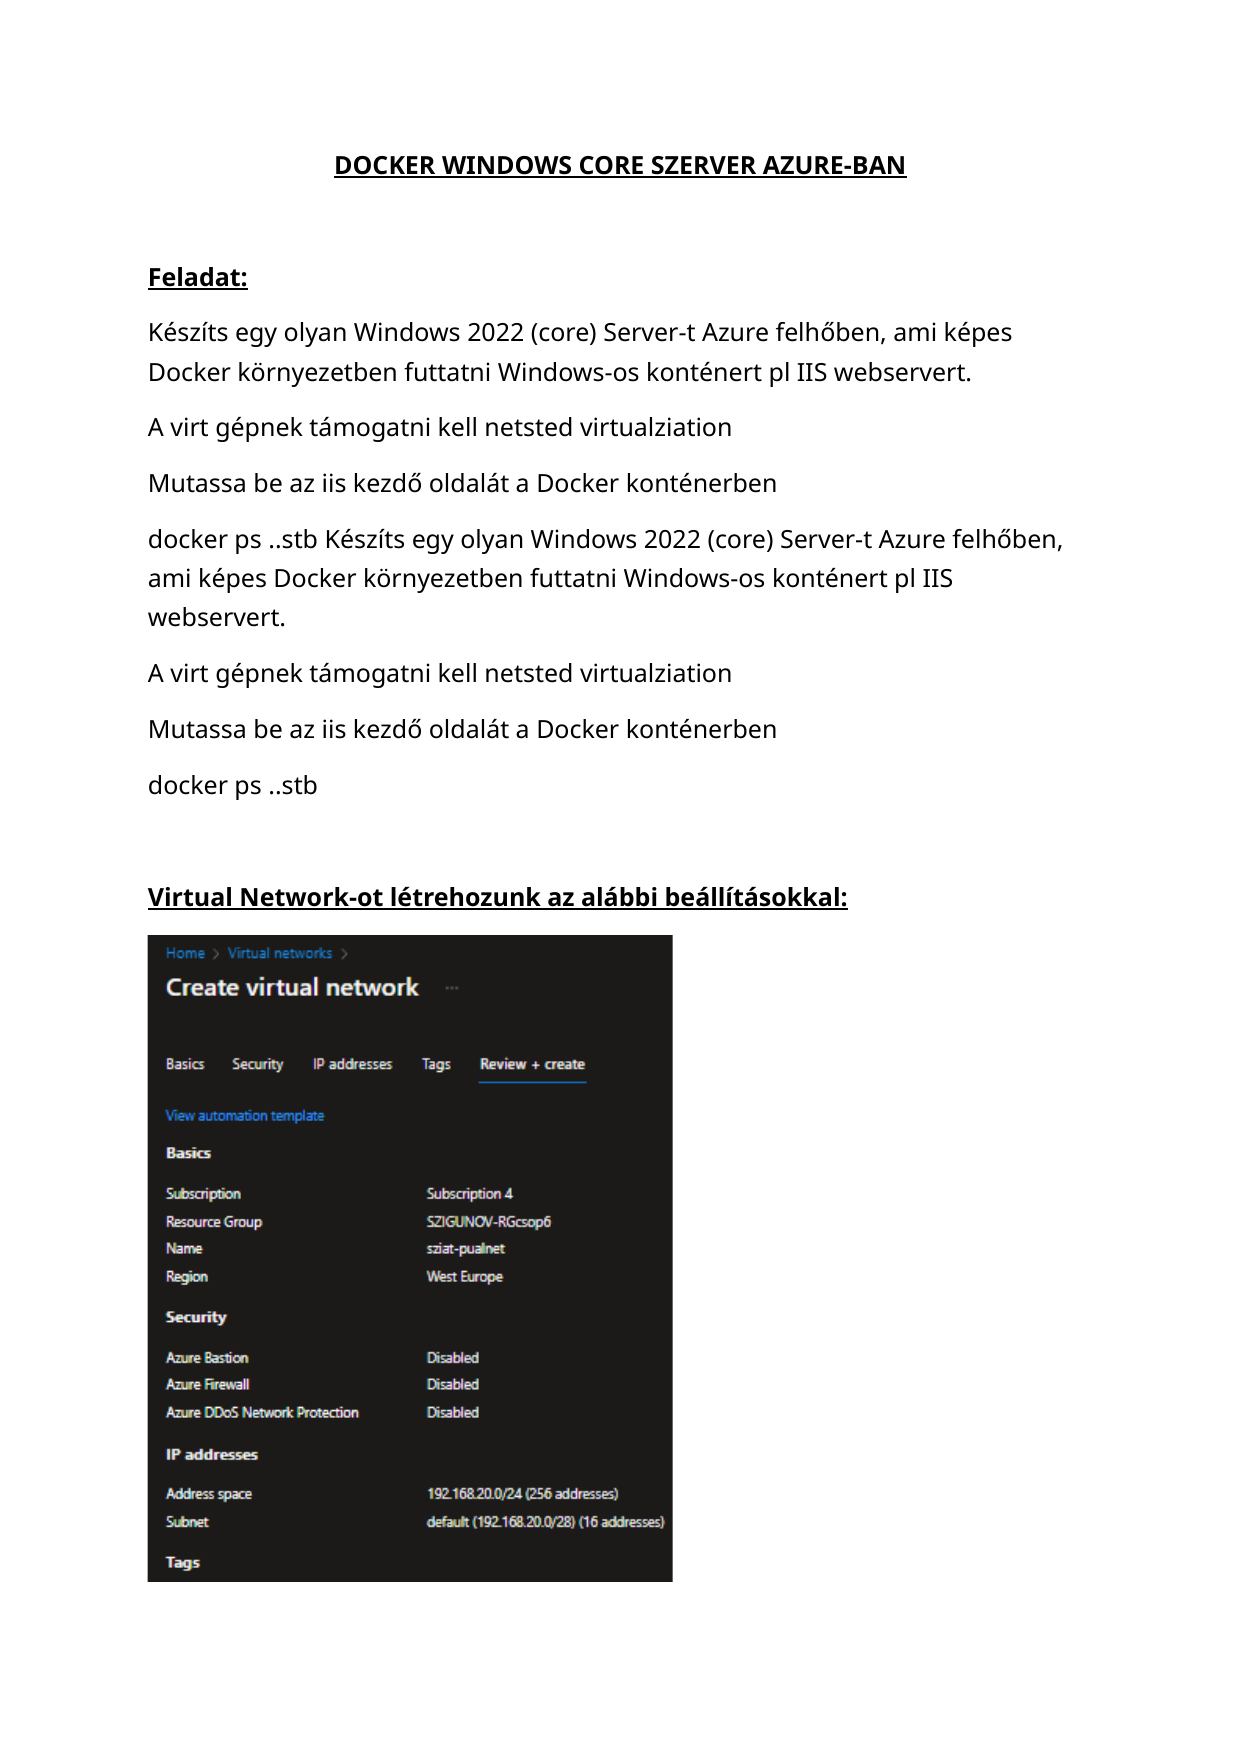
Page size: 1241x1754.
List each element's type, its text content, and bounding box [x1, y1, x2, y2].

text Készíts egy olyan Windows 2022 (core) Server-t Azure felhőben, ami képes Docker környezetben futtatni Windows-os konténert pl IIS webservert. [148, 315, 1093, 388]
text docker ps ..stb Készíts egy olyan Windows 2022 (core) Server-t Azure felhőben, ami képes Docker környezetben futtatni Windows-os konténert pl IIS webservert. [148, 522, 1093, 634]
text Feladat: [148, 259, 1093, 293]
text A virt gépnek támogatni kell netsted virtualziation [148, 410, 1093, 444]
text A virt gépnek támogatni kell netsted virtualziation [148, 656, 1093, 690]
text Virtual Network-ot létrehozunk az alábbi beállításokkal: [148, 879, 1093, 913]
text Mutassa be az iis kezdő oldalát a Docker konténerben [148, 466, 1093, 500]
text docker ps ..stb [148, 768, 1093, 802]
picture [147, 935, 673, 1582]
text Mutassa be az iis kezdő oldalát a Docker konténerben [148, 712, 1093, 746]
text DOCKER WINDOWS CORE SZERVER AZURE-BAN [148, 148, 1093, 182]
